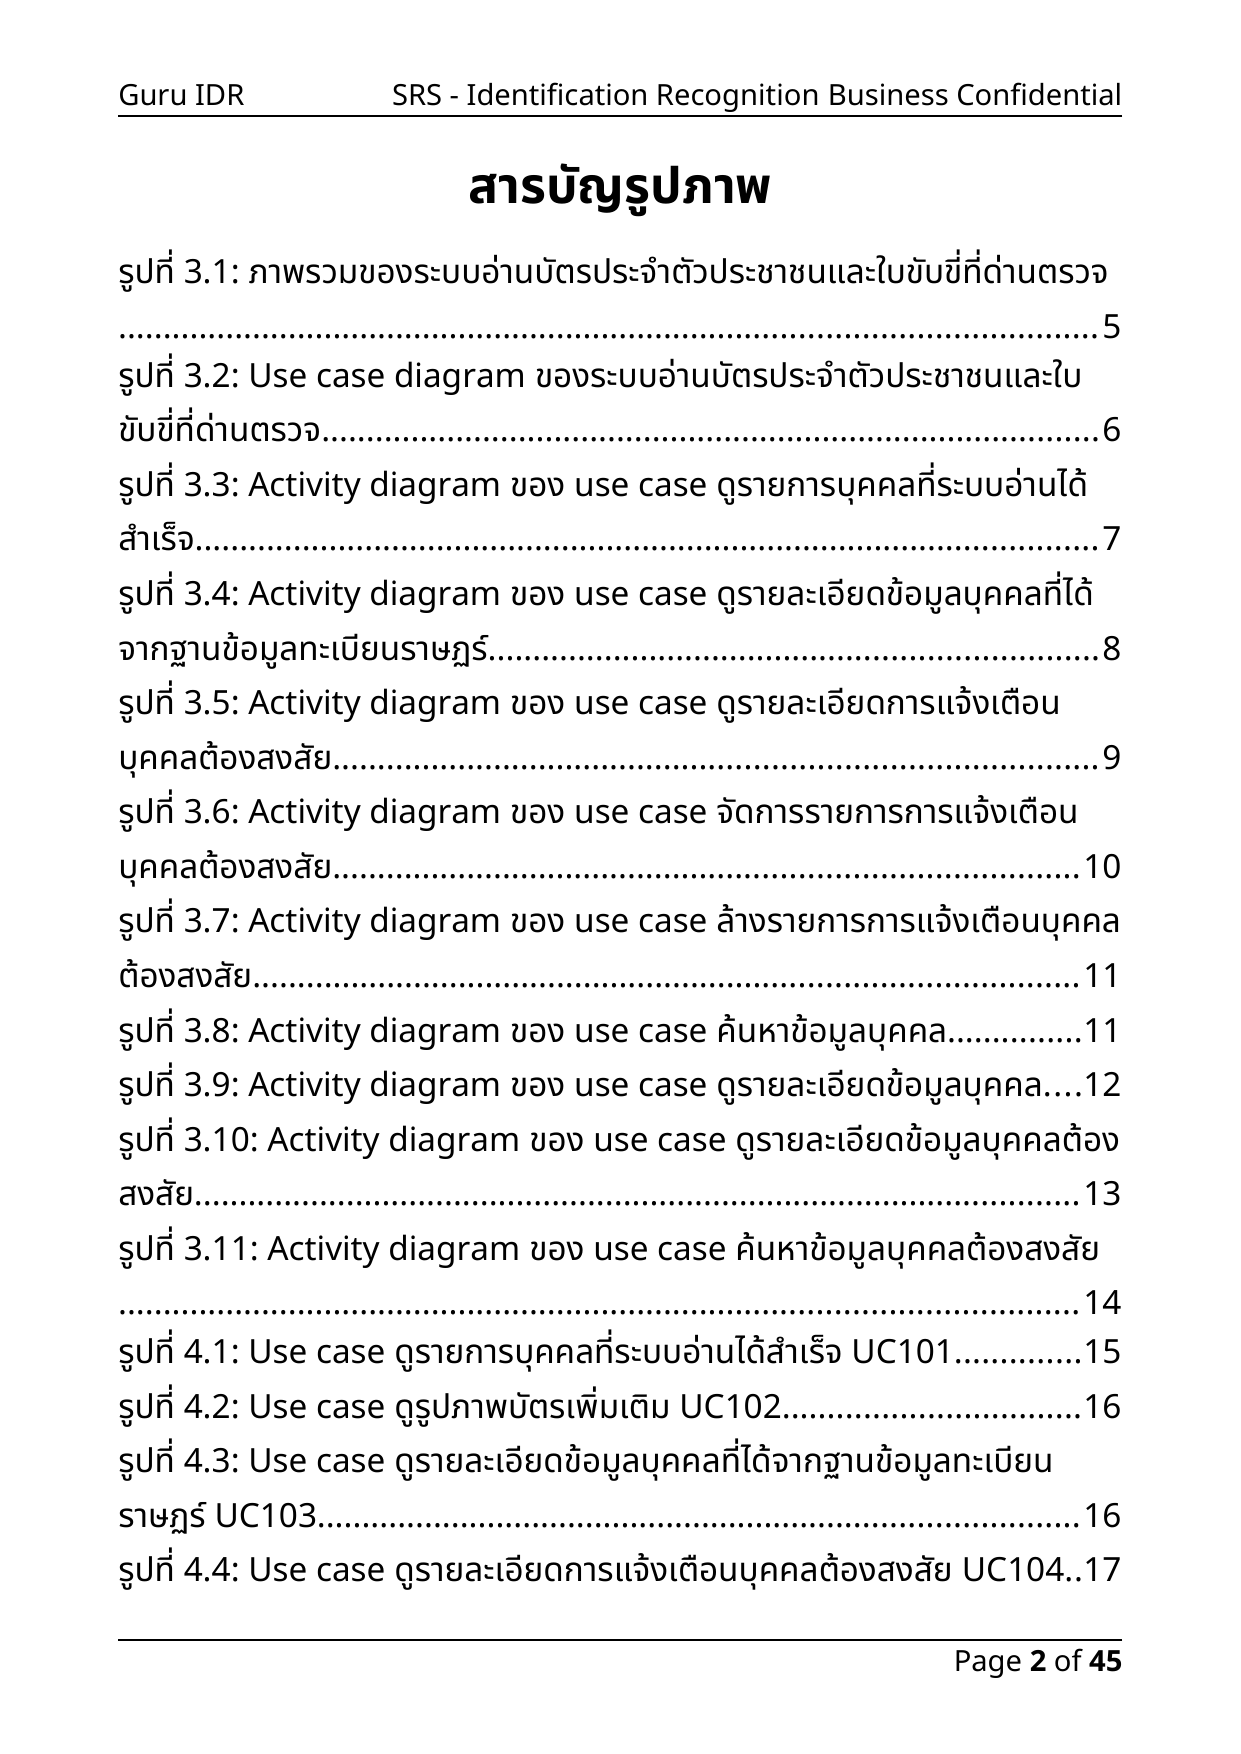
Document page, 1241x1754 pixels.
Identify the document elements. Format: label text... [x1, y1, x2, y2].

text รูปที่ 4.1: Use case ดูรายการบุคคลที่ระบบอ่านได้สำเร็จ UC101 15 [118, 1328, 1122, 1378]
text รูปที่ 3.4: Activity diagram ของ use case ดูรายละเอียดข้อมูลบุคคลที่ได้จากฐานข้อมูลทะเบียนราษฏร์ 8 [118, 570, 1122, 675]
text รูปที่ 3.10: Activity diagram ของ use case ดูรายละเอียดข้อมูลบุคคลต้องสงสัย 13 [118, 1116, 1122, 1221]
text รูปที่ 3.5: Activity diagram ของ use case ดูรายละเอียดการแจ้งเตือนบุคคลต้องสงสัย 9 [118, 679, 1122, 784]
text รูปที่ 3.1: ภาพรวมของระบบอ่านบัตรประจำตัวประชาชนและใบขับขี่ที่ด่านตรวจ 5 [118, 248, 1122, 348]
text รูปที่ 3.11: Activity diagram ของ use case ค้นหาข้อมูลบุคคลต้องสงสัย 14 [118, 1225, 1122, 1324]
text สารบัญรูปภาพ [118, 150, 1122, 226]
text รูปที่ 4.4: Use case ดูรายละเอียดการแจ้งเตือนบุคคลต้องสงสัย UC104 17 [118, 1546, 1122, 1597]
text รูปที่ 4.2: Use case ดูรูปภาพบัตรเพิ่มเติม UC102 16 [118, 1382, 1122, 1433]
text รูปที่ 3.8: Activity diagram ของ use case ค้นหาข้อมูลบุคคล 11 [118, 1006, 1122, 1057]
text รูปที่ 3.9: Activity diagram ของ use case ดูรายละเอียดข้อมูลบุคคล 12 [118, 1061, 1122, 1112]
text รูปที่ 3.6: Activity diagram ของ use case จัดการรายการการแจ้งเตือนบุคคลต้องสงสัย 10 [118, 788, 1122, 893]
text รูปที่ 3.3: Activity diagram ของ use case ดูรายการบุคคลที่ระบบอ่านได้สำเร็จ 7 [118, 461, 1122, 566]
text รูปที่ 4.3: Use case ดูรายละเอียดข้อมูลบุคคลที่ได้จากฐานข้อมูลทะเบียนราษฏร์ UC103 16 [118, 1437, 1122, 1542]
text รูปที่ 3.2: Use case diagram ของระบบอ่านบัตรประจำตัวประชาชนและใบขับขี่ที่ด่านตรวจ 6 [118, 351, 1122, 457]
text รูปที่ 3.7: Activity diagram ของ use case ล้างรายการการแจ้งเตือนบุคคลต้องสงสัย 11 [118, 897, 1122, 1002]
